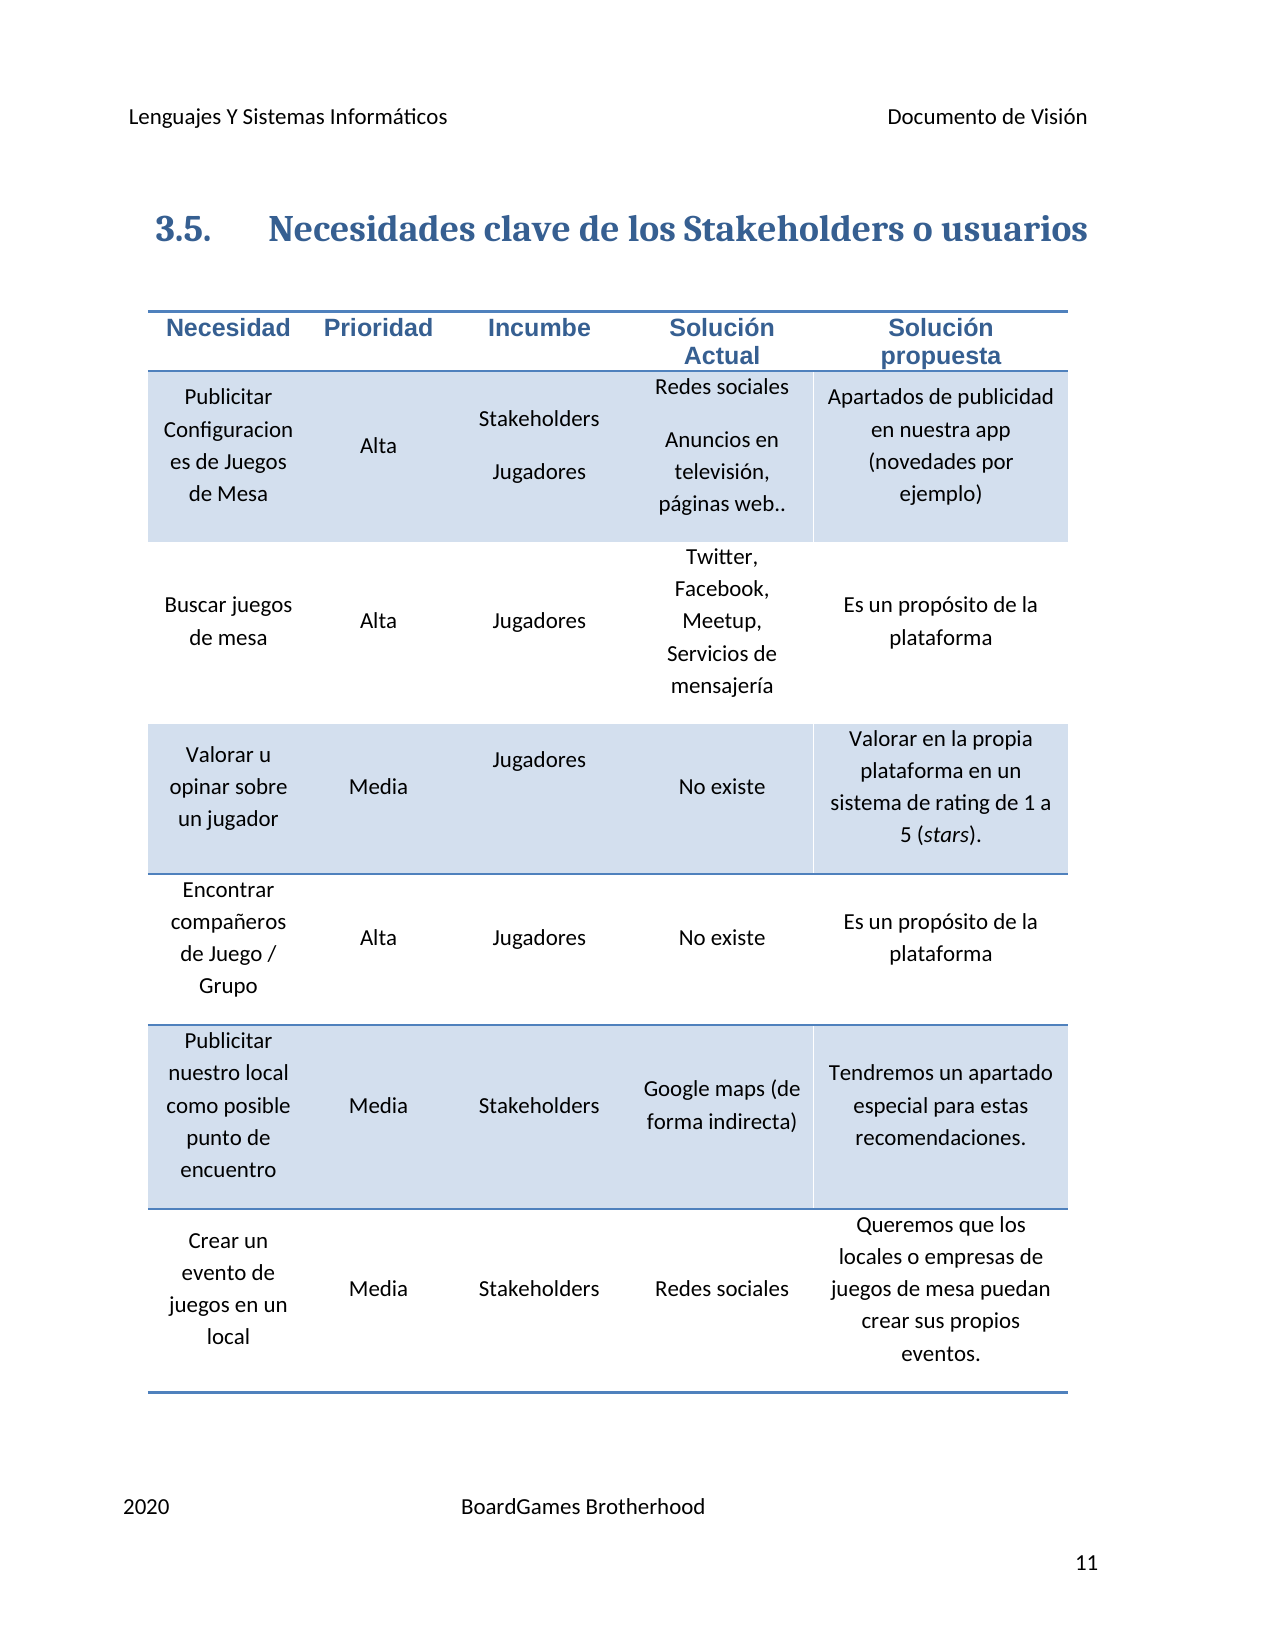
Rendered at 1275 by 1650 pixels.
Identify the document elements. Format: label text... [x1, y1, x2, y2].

table_cell Google maps (de forma indirecta) [631, 1026, 813, 1208]
table_cell Alta [309, 372, 448, 542]
table_cell Buscar juegos de mesa [148, 542, 309, 724]
table_cell Jugadores [448, 724, 631, 873]
table_cell Redes sociales [631, 1210, 813, 1391]
table_cell No existe [631, 724, 813, 873]
table_header Necesidad [148, 313, 309, 370]
table_cell Valorar en la propia plataforma en un sistema de rating de 1 a 5 (stars). [814, 724, 1068, 873]
table_cell Alta [309, 875, 448, 1024]
table_cell Encontrar compañeros de Juego / Grupo [148, 875, 309, 1024]
table_cell Queremos que los locales o empresas de juegos de mesa puedan crear sus propios eventos. [814, 1210, 1068, 1391]
table_header Incumbe [448, 313, 631, 370]
table_header Solución propuesta [814, 313, 1068, 370]
table_cell No existe [631, 875, 813, 1024]
table_cell Media [309, 1026, 448, 1208]
table_cell Twitter, Facebook, Meetup, Servicios de mensajería [631, 542, 813, 724]
table_cell Publicitar Configuraciones de Juegos de Mesa [148, 372, 309, 542]
table_cell Es un propósito de la plataforma [814, 875, 1068, 1024]
table_cell Jugadores [448, 875, 631, 1024]
table_cell Media [309, 1210, 448, 1391]
table_cell Redes sociales Anuncios en televisión, páginas web.. [631, 372, 813, 542]
table_cell Apartados de publicidad en nuestra app (novedades por ejemplo) [814, 372, 1068, 542]
table_cell Stakeholders Jugadores [448, 372, 631, 542]
list Necesidades clave de los Stakeholders o usuarios [156, 208, 1098, 251]
table_cell Tendremos un apartado especial para estas recomendaciones. [814, 1026, 1068, 1208]
table_cell Crear un evento de juegos en un local [148, 1210, 309, 1391]
table_header Prioridad [309, 313, 448, 370]
table_cell Alta [309, 542, 448, 724]
table_cell Publicitar nuestro local como posible punto de encuentro [148, 1026, 309, 1208]
table_cell Media [309, 724, 448, 873]
table_cell Stakeholders [448, 1026, 631, 1208]
table_header Solución Actual [631, 313, 813, 370]
table_cell Jugadores [448, 542, 631, 724]
table_cell Es un propósito de la plataforma [814, 542, 1068, 724]
table_cell Stakeholders [448, 1210, 631, 1391]
table_cell Valorar u opinar sobre un jugador [148, 724, 309, 873]
